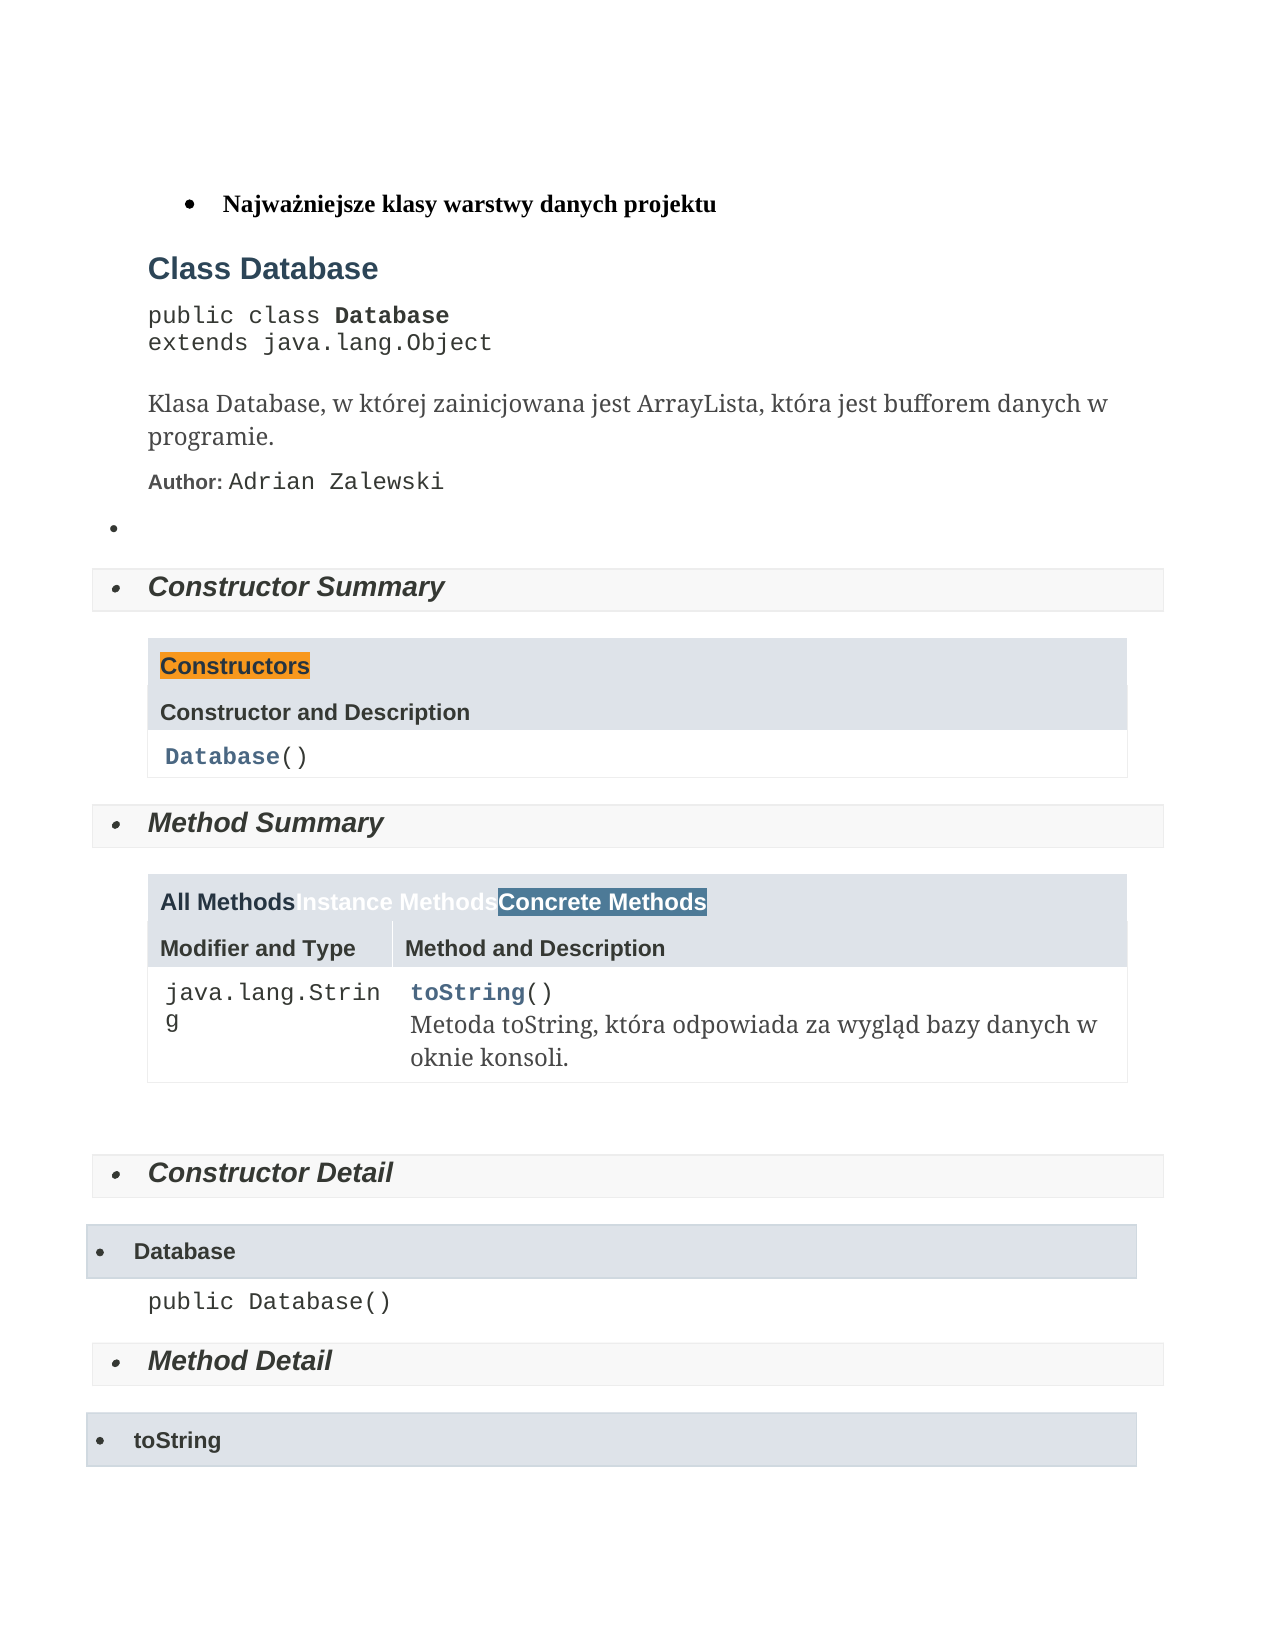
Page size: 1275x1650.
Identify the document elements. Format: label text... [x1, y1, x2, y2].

list Method Detail [93, 1344, 1163, 1385]
table_cell Modifier and Type [148, 921, 392, 967]
list Method Summary [93, 806, 1163, 847]
table_header Constructors [148, 638, 1127, 685]
text Author: Adrian Zalewski [148, 469, 1127, 497]
table_header All Methods Instance Methods Concrete Methods [148, 874, 1127, 921]
table_cell Method and Description [393, 921, 1127, 967]
list Database [88, 1226, 1136, 1277]
text Klasa Database, w której zainicjowana jest ArrayLista, która jest bufforem danych w programie. [148, 387, 1127, 452]
text extends java.lang.Object [148, 331, 1127, 358]
table_cell toString() Metoda toString, która odpowiada za wygląd bazy danych w oknie konsoli. [393, 967, 1127, 1082]
table_cell Database() [148, 730, 1127, 777]
table_cell java.lang.String [148, 967, 392, 1082]
list toString [88, 1414, 1136, 1465]
list Constructor Summary [93, 570, 1163, 610]
list Najważniejsze klasy warstwy danych projektu [185, 189, 1127, 218]
text public class Database [148, 303, 1127, 331]
text public Database() [148, 1289, 1127, 1316]
table_cell Constructor and Description [148, 685, 1127, 730]
text Class Database [148, 250, 1127, 286]
list Constructor Detail [93, 1156, 1163, 1197]
